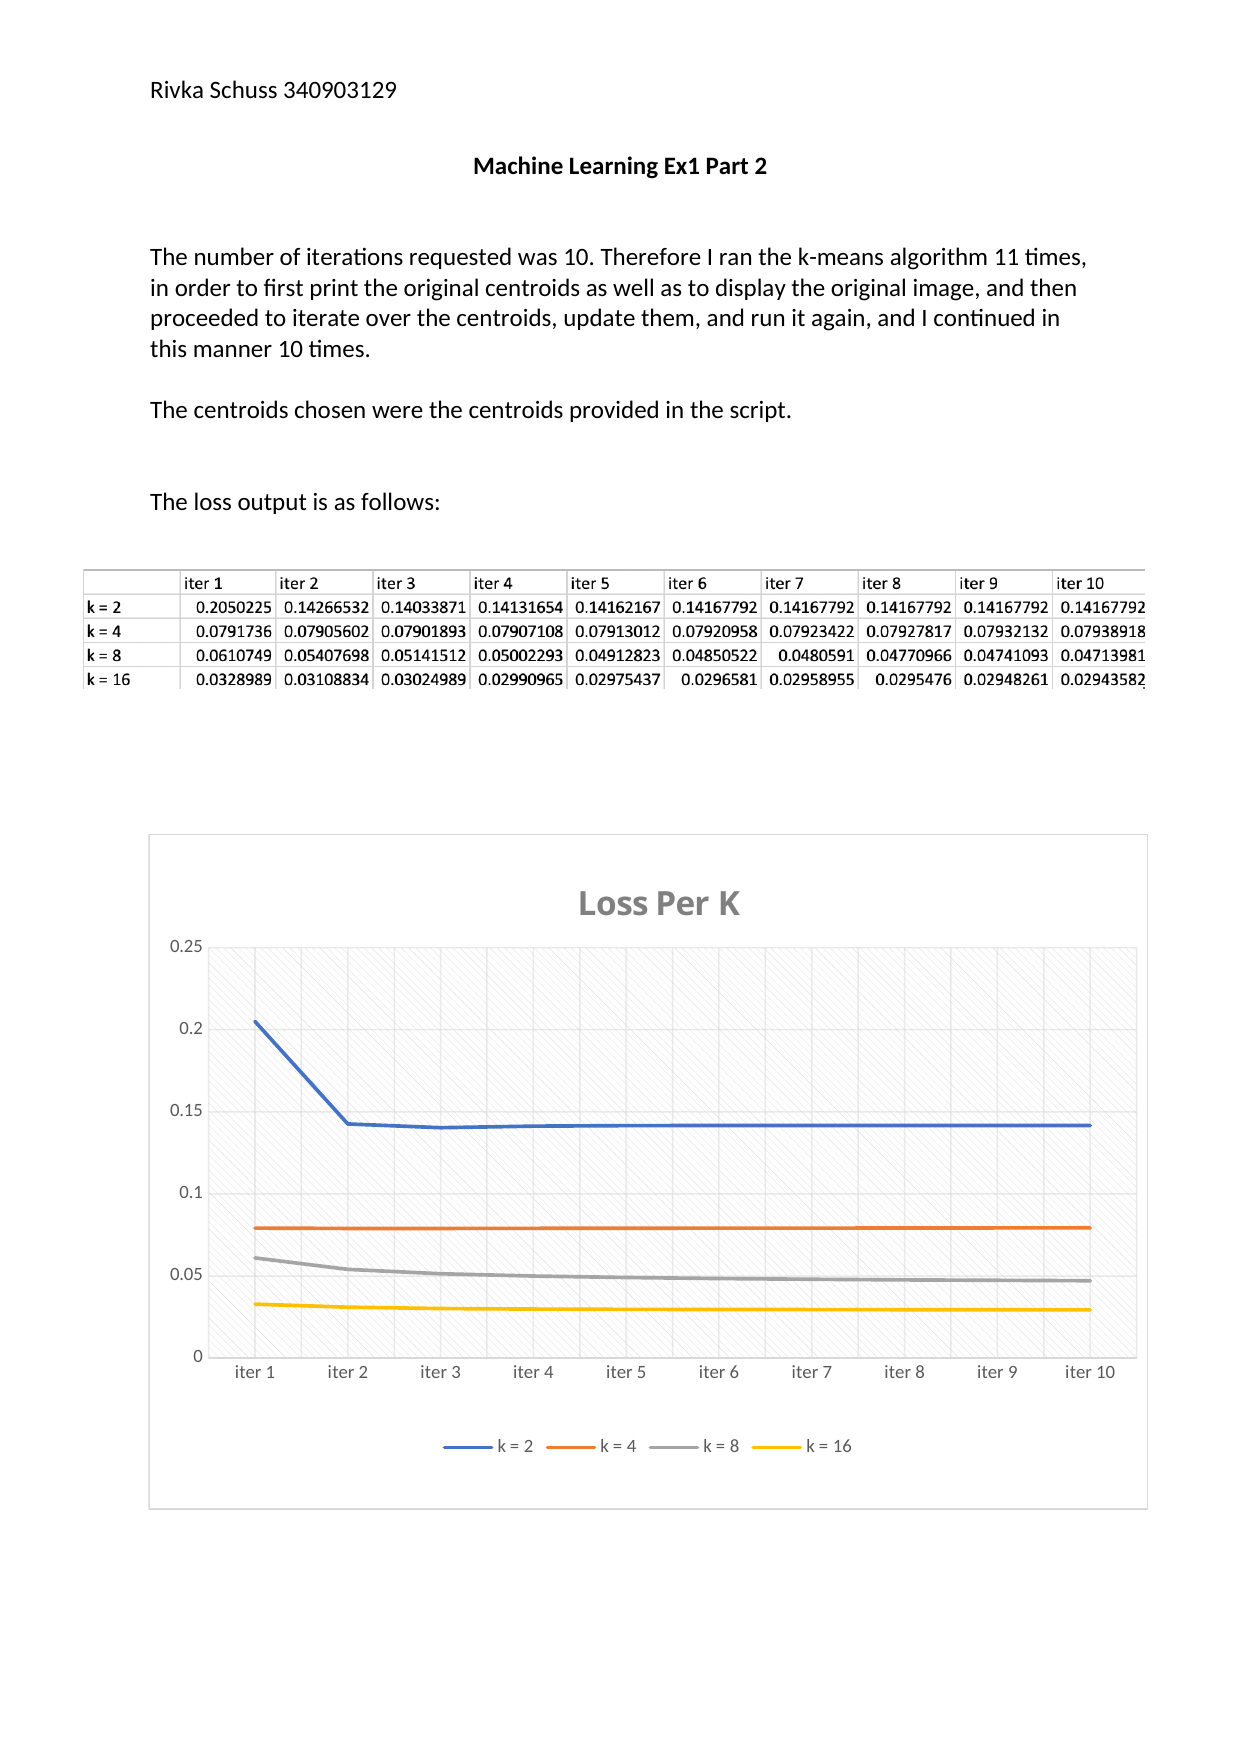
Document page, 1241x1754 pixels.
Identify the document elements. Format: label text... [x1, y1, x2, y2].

text The centroids chosen were the centroids provided in the script. [150, 394, 1090, 425]
picture [82, 569, 1145, 689]
text Machine Learning Ex1 Part 2 [150, 150, 1090, 181]
text The number of iterations requested was 10. Therefore I ran the k-means algorithm 11 times, in order to first print the original centroids as well as to display the original image, and then proceeded to iterate over the centroids, update them, and run it again, and I continued in this manner 10 times. [150, 242, 1090, 364]
text The loss output is as follows: [150, 486, 1090, 516]
